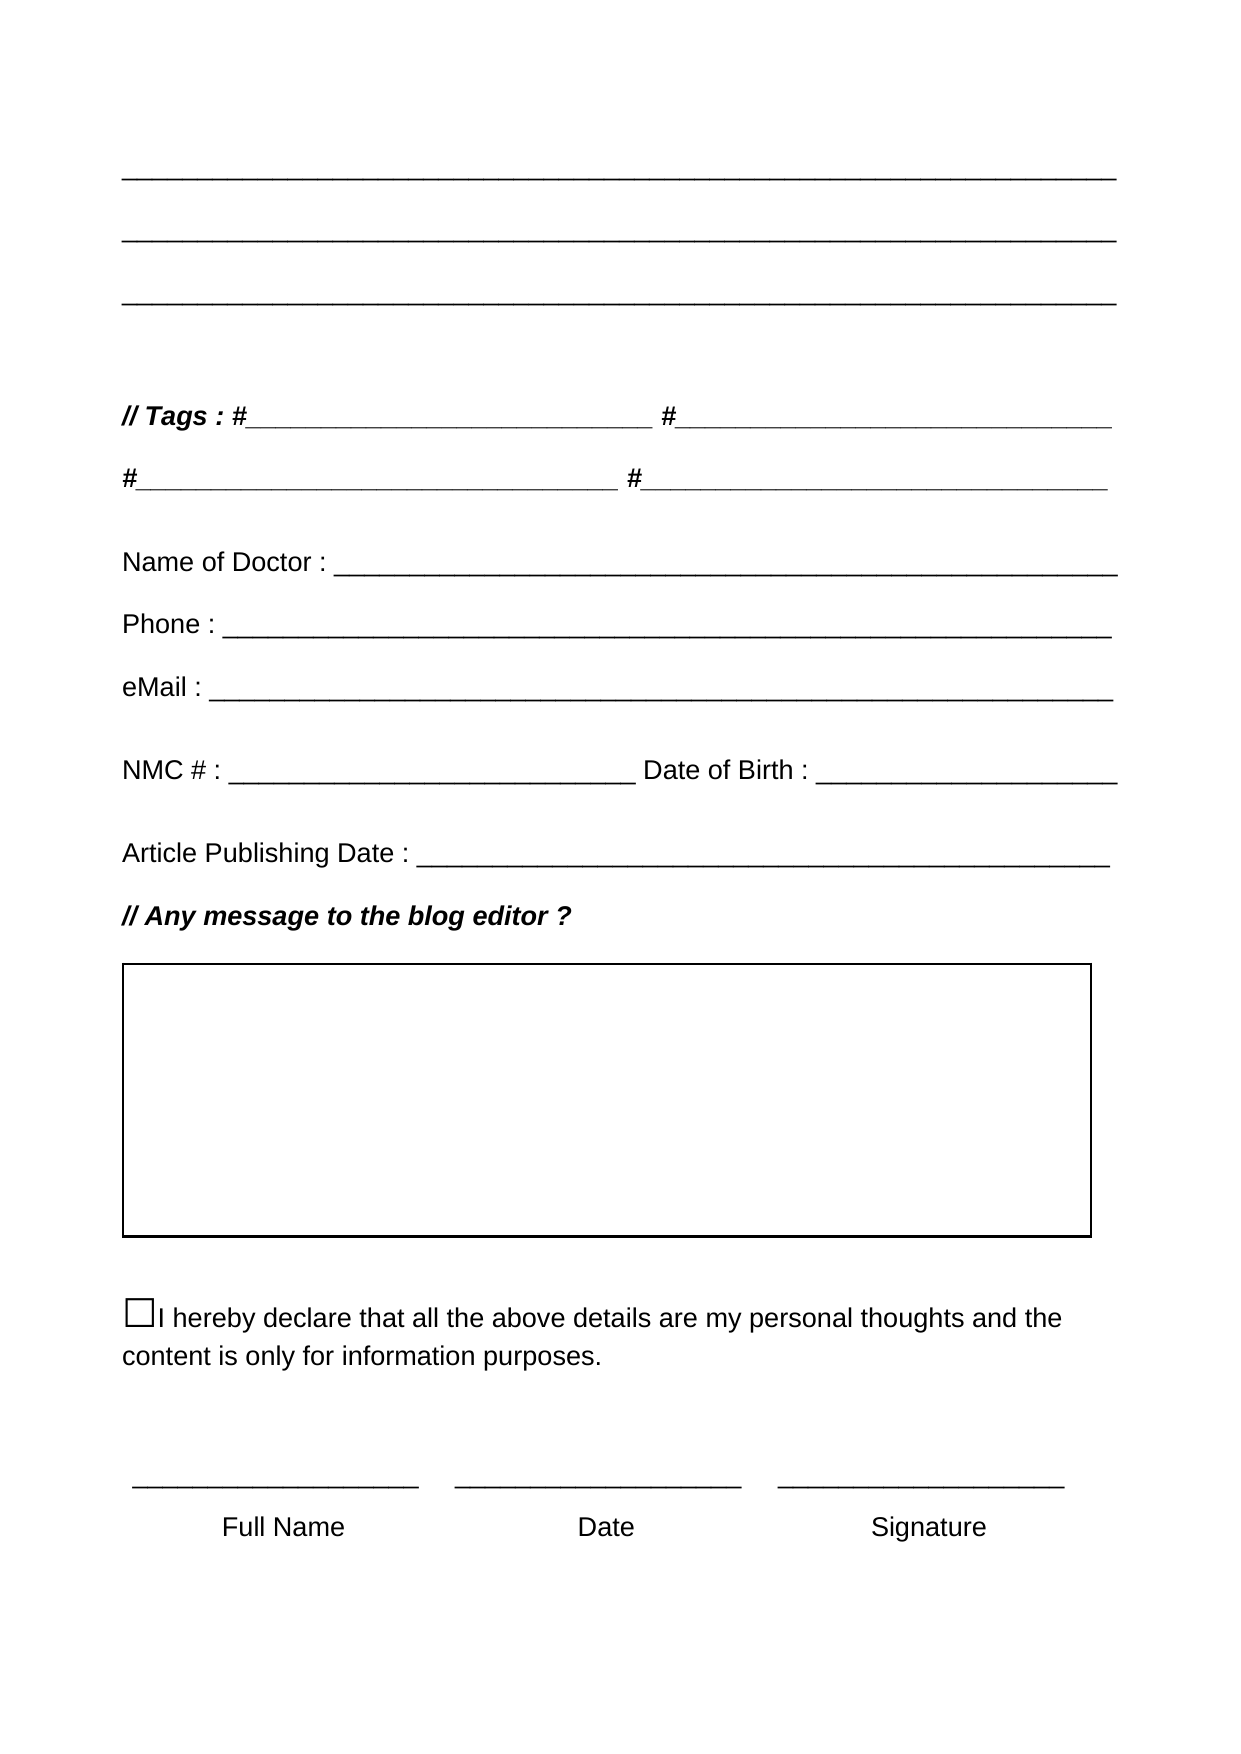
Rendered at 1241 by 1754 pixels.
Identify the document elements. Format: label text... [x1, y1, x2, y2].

text ☐I hereby declare that all the above details are my personal thoughts and the content is only for information purposes. [122, 1290, 1124, 1371]
table_cell Signature [768, 1500, 1090, 1552]
table_header ___________________ [122, 1448, 444, 1500]
text NMC # : ___________________________ Date of Birth : ____________________ [122, 754, 1124, 785]
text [122, 150, 1124, 181]
text // Any message to the blog editor ? [122, 900, 1124, 931]
table_cell Date [445, 1500, 767, 1552]
text Article Publishing Date : ______________________________________________ [122, 837, 1124, 869]
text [122, 275, 1124, 306]
text Name of Doctor : ____________________________________________________ Phone : ___________________________________________________________ eMail : ____________________________________________________________ [122, 546, 1124, 702]
text // Tags : #___________________________ #_____________________________ #________________________________ #_______________________________ [122, 337, 1124, 494]
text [122, 212, 1124, 244]
table_header ___________________ [445, 1448, 767, 1500]
table_header [124, 965, 1090, 1235]
table_header ___________________ [768, 1448, 1090, 1500]
table_cell Full Name [122, 1500, 444, 1552]
